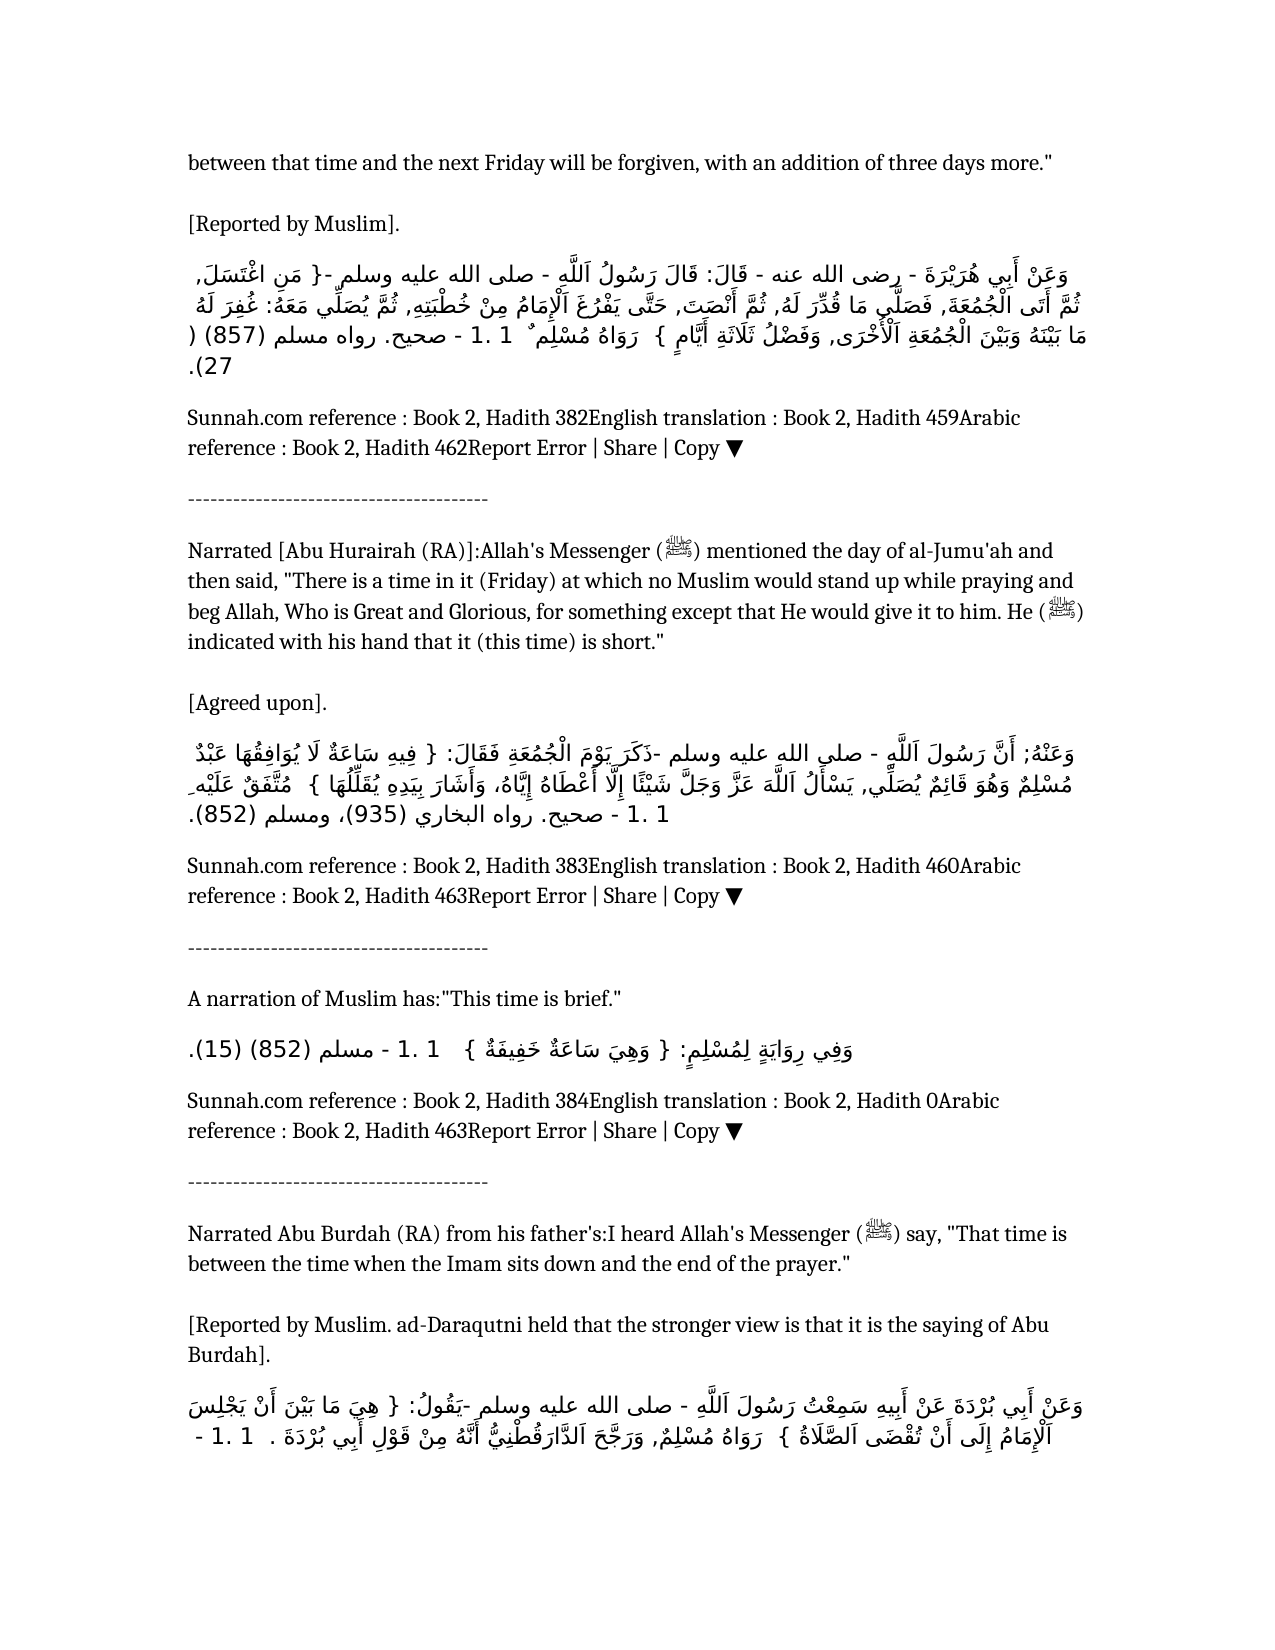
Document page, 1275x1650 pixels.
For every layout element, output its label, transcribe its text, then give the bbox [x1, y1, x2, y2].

text Sunnah.com reference : Book 2, Hadith 382English translation : Book 2, Hadith 459Arabic reference : Book 2, Hadith 462Report Error | Share | Copy ▼ [187, 405, 1087, 461]
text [187, 1393, 1087, 1450]
text ---------------------------------------- [187, 934, 1087, 961]
text ---------------------------------------- [187, 486, 1087, 512]
text وَعَنْهُ; أَنَّ رَسُولَ اَللَّهِ ‏- صلى الله عليه وسلم ‏-ذَكَرَ يَوْمَ الْجُمُعَةِ فَقَالَ: { فِيهِ سَاعَةٌ لَا يُوَافِقُهَا عَبْدٌ مُسْلِمٌ وَهُوَ قَائِمٌ يُصَلِّي, يَسْأَلُ اَللَّهَ عَزَّ وَجَلَّ شَيْئًا إِلَّا أَعْطَاهُ إِيَّاهُ، وَأَشَارَ بِيَدِهِ يُقَلِّلُهَا } مُتَّفَقٌ عَلَيْه ِ 1‏ .‏‏1 ‏- صحيح.‏ رواه البخاري (935)‏، ومسلم (852)‏.‏ [187, 740, 1087, 828]
text وَعَنْ أَبِي هُرَيْرَةَ ‏- رضى الله عنه ‏- قَالَ: قَالَ رَسُولُ اَللَّهِ ‏- صلى الله عليه وسلم ‏-{ مَنِ اغْتَسَلَ, ثُمَّ أَتَى الْجُمُعَةَ, فَصَلَّى مَا قُدِّرَ لَهُ, ثُمَّ أَنْصَتَ, حَتَّى يَفْرُغَ اَلْإِمَامُ مِنْ خُطْبَتِهِ, ثُمَّ يُصَلِّي مَعَهُ: غُفِرَ لَهُ مَا بَيْنَهُ وَبَيْنَ الْجُمُعَةِ اَلْأُخْرَى, وَفَضْلُ ثَلَاثَةِ أَيَّامٍ } رَوَاهُ مُسْلِم ٌ 1‏ .‏‏1 ‏- صحيح.‏ رواه مسلم (857)‏ (27)‏.‏ [187, 261, 1087, 380]
text وَفِي رِوَايَةٍ لِمُسْلِمٍ: { وَهِيَ سَاعَةٌ خَفِيفَةٌ } 1‏ .‏‏1 ‏- مسلم (852)‏ (15)‏.‏ [187, 1036, 1087, 1063]
text Sunnah.com reference : Book 2, Hadith 384English translation : Book 2, Hadith 0Arabic reference : Book 2, Hadith 463Report Error | Share | Copy ▼ [187, 1088, 1087, 1144]
text Narrated Abu Burdah (RA) from his father's:I heard Allah's Messenger (ﷺ) say, "That time is between the time when the Imam sits down and the end of the prayer." [Reported by Muslim. ad-Daraqutni held that the stronger view is that it is the saying of Abu Burdah]. [187, 1220, 1087, 1368]
text Sunnah.com reference : Book 2, Hadith 383English translation : Book 2, Hadith 460Arabic reference : Book 2, Hadith 463Report Error | Share | Copy ▼ [187, 853, 1087, 910]
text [187, 150, 1087, 237]
text Narrated [Abu Hurairah (RA)]:Allah's Messenger (ﷺ) mentioned the day of al-Jumu'ah and then said, "There is a time in it (Friday) at which no Muslim would stand up while praying and beg Allah, Who is Great and Glorious, for something except that He would give it to him. He (ﷺ) indicated with his hand that it (this time) is short." [Agreed upon]. [187, 537, 1087, 716]
text ---------------------------------------- [187, 1169, 1087, 1196]
text A narration of Muslim has:"This time is brief." [187, 985, 1087, 1012]
